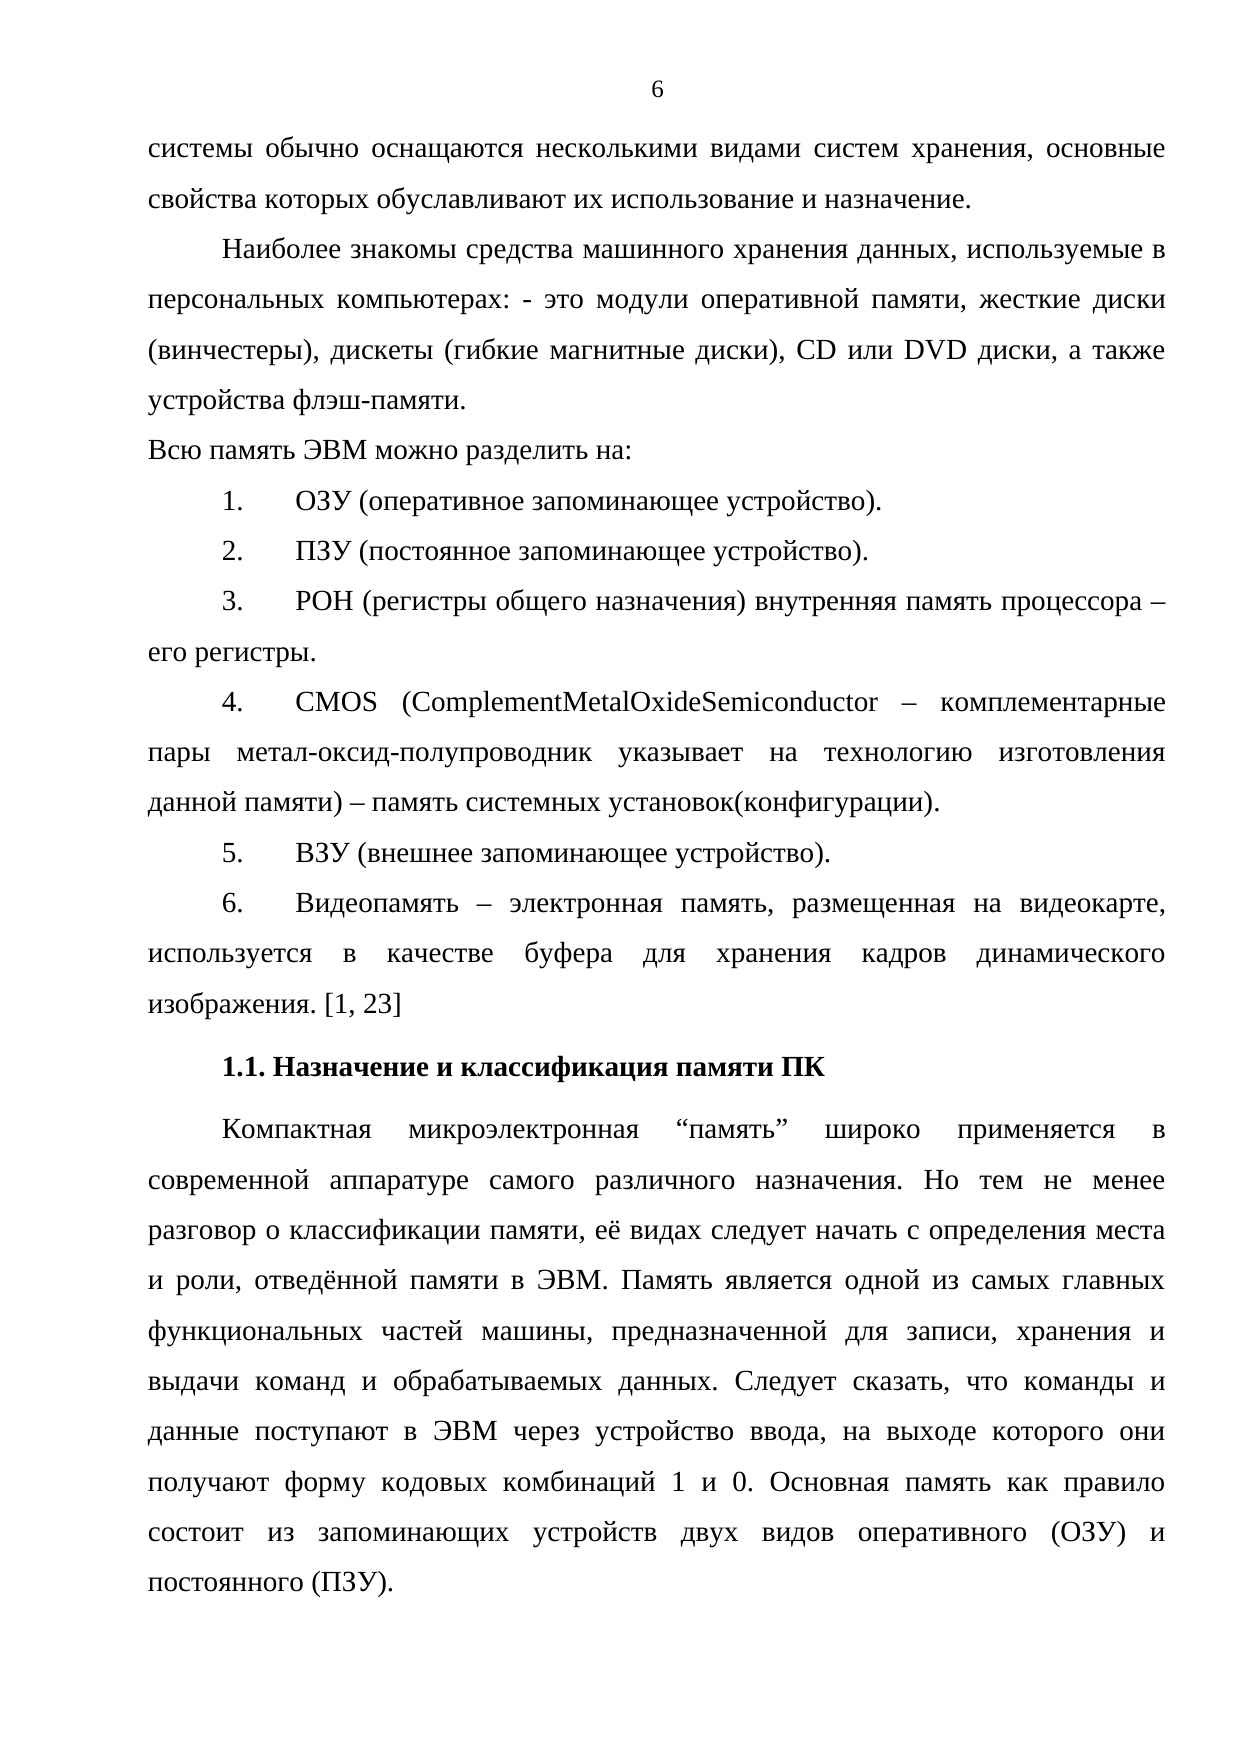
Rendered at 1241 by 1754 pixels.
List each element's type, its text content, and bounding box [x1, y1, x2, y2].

list Видеопамять – электронная память, размещенная на видеокарте, используется в качестве буфера для хранения кадров динамического изображения. [1, 23] [148, 885, 1167, 1019]
list ВЗУ (внешнее запоминающее устройство). [148, 835, 1167, 868]
text 1.1. Назначение и классификация памяти ПК [148, 1049, 1167, 1082]
text Всю память ЭВМ можно разделить на: [148, 432, 1167, 466]
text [148, 131, 1167, 214]
list РОН (регистры общего назначения) внутренняя память процессора – его регистры. [148, 583, 1167, 667]
list ПЗУ (постоянное запоминающее устройство). [148, 533, 1167, 567]
text Наиболее знакомы средства машинного хранения данных, используемые в персональных компьютерах: - это модули оперативной памяти, жесткие диски (винчестеры), дискеты (гибкие магнитные диски), CD или DVD диски, а также устройства флэш-памяти. [148, 231, 1167, 416]
list ОЗУ (оперативное запоминающее устройство). [148, 483, 1167, 516]
text Компактная микроэлектронная “память” широко применяется в современной аппаратуре самого различного назначения. Но тем не менее разговор о классификации памяти, её видах следует начать с определения места и роли, отведённой памяти в ЭВМ. Память является одной из самых главных функциональных частей машины, предназначенной для записи, хранения и выдачи команд и обрабатываемых данных. Следует сказать, что команды и данные поступают в ЭВМ через устройство ввода, на выходе которого они получают форму кодовых комбинаций 1 и 0. Основная память как правило состоит из запоминающих устройств двух видов оперативного (ОЗУ) и постоянного (ПЗУ). [148, 1111, 1167, 1598]
list CMOS (ComplementMetalOxideSemiconductor – комплементарные пары метал-оксид-полупроводник указывает на технологию изготовления данной памяти) – память системных установок(конфигурации). [148, 684, 1167, 818]
